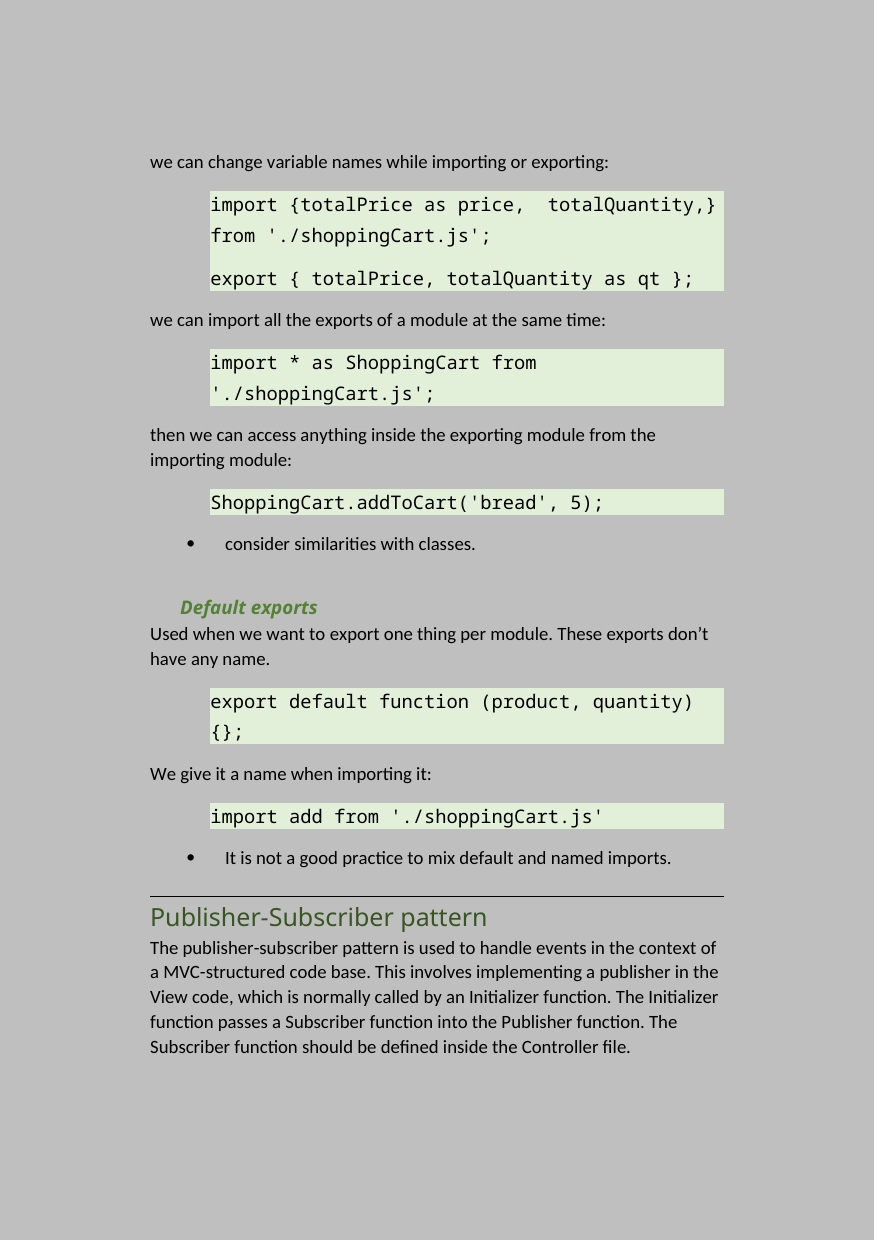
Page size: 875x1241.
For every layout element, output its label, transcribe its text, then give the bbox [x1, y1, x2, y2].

text Used when we want to export one thing per module. These exports don’t have any name. [150, 622, 724, 670]
text import add from './shoppingCart.js' [210, 803, 724, 829]
text export default function (product, quantity) {}; [210, 688, 724, 744]
text import {totalPrice as price, totalQuantity,} from './shoppingCart.js'; [210, 191, 724, 247]
text we can change variable names while importing or exporting: [150, 150, 724, 173]
text export { totalPrice, totalQuantity as qt }; [210, 265, 724, 291]
text import * as ShoppingCart from './shoppingCart.js'; [210, 349, 724, 406]
subtitle Publisher-Subscriber pattern [150, 897, 724, 933]
text we can import all the exports of a module at the same time: [150, 308, 724, 331]
text ShoppingCart.addToCart('bread', 5); [210, 489, 724, 515]
text then we can access anything inside the exporting module from the importing module: [150, 423, 724, 471]
subtitle Default exports [180, 595, 724, 620]
text The publisher-subscriber pattern is used to handle events in the context of a MVC-structured code base. This involves implementing a publisher in the View code, which is normally called by an Initializer function. The Initializer function passes a Subscriber function into the Publisher function. The Subscriber function should be defined inside the Controller file. [150, 936, 724, 1058]
text We give it a name when importing it: [150, 762, 724, 785]
list consider similarities with classes. [187, 532, 724, 555]
list It is not a good practice to mix default and named imports. [187, 846, 724, 869]
